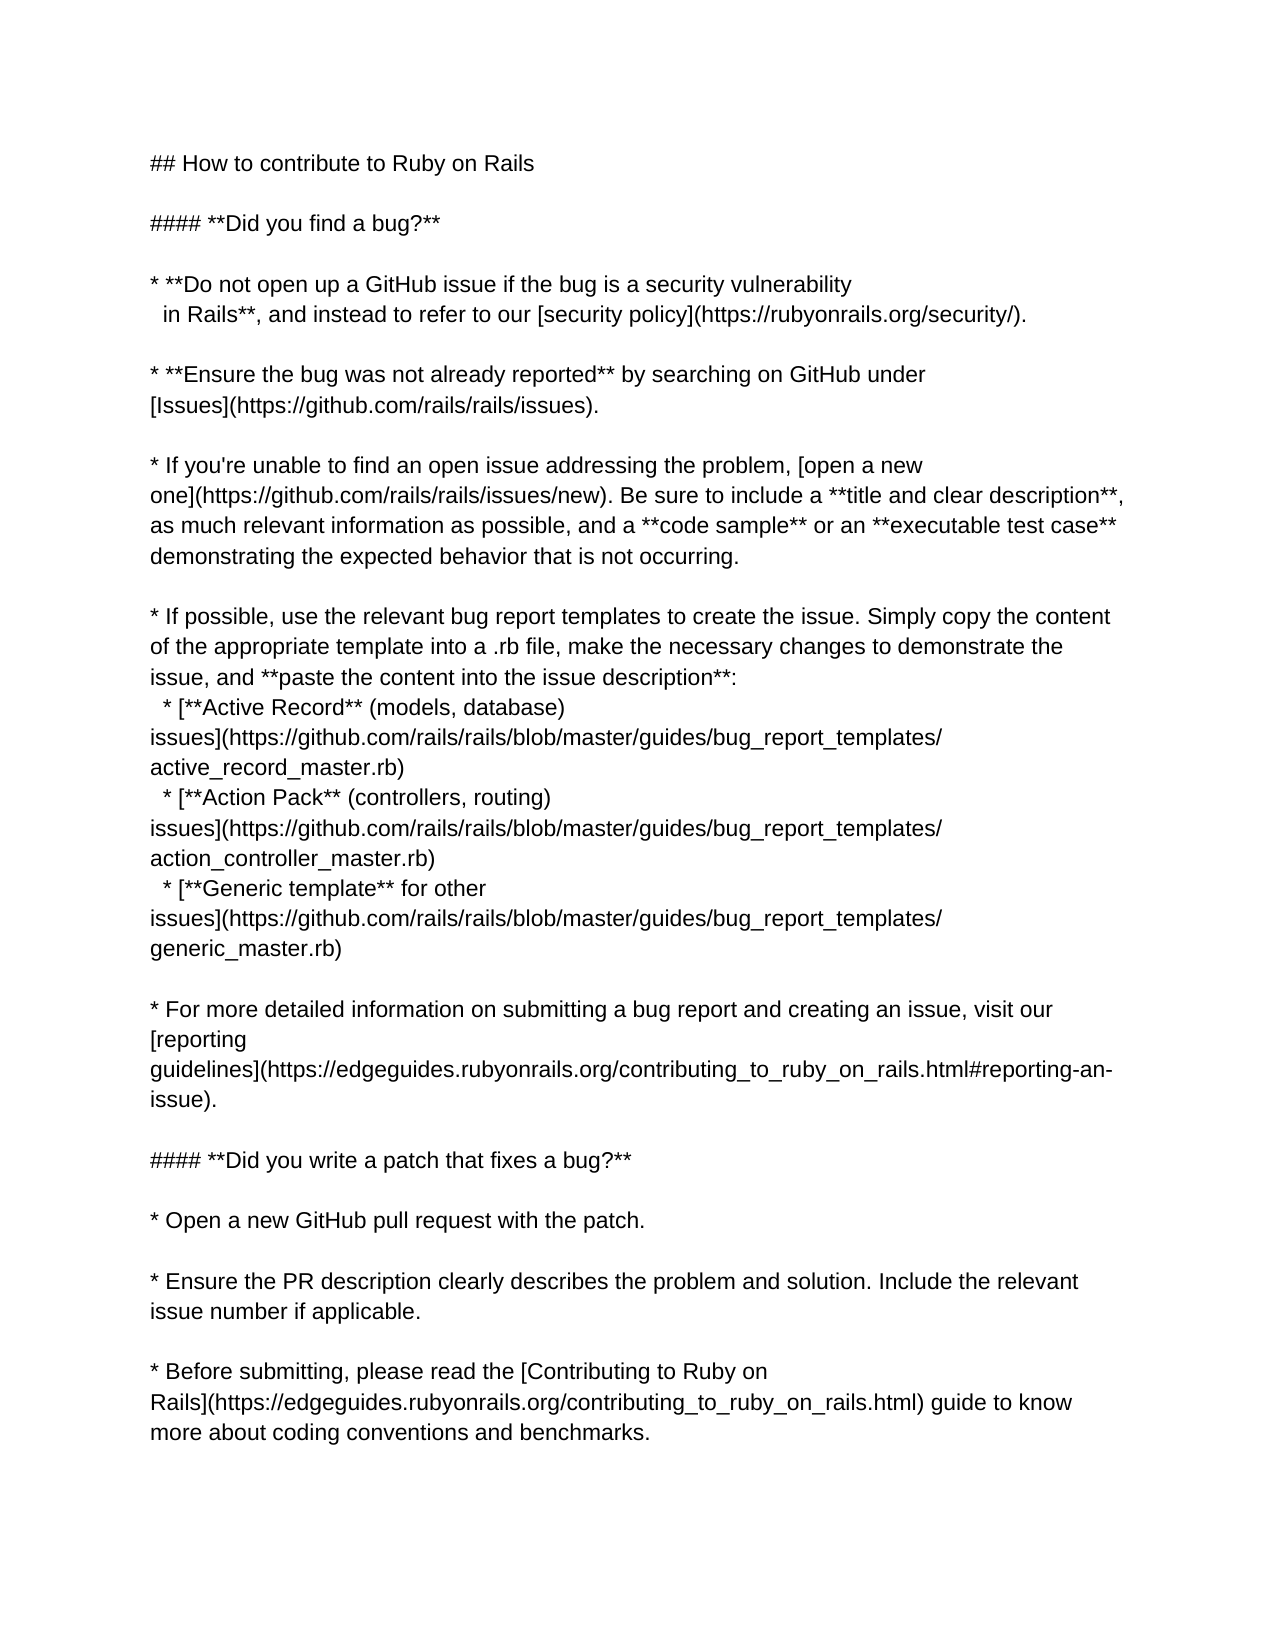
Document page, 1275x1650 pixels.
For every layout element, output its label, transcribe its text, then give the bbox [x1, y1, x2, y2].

text #### **Did you find a bug?** [150, 210, 1125, 237]
text * [**Action Pack** (controllers, routing) issues](https://github.com/rails/rails/blob/master/guides/bug_report_templates/action_controller_master.rb) [150, 784, 1125, 871]
text * [**Generic template** for other issues](https://github.com/rails/rails/blob/master/guides/bug_report_templates/generic_master.rb) [150, 875, 1125, 962]
text #### **Did you write a patch that fixes a bug?** [150, 1147, 1125, 1173]
text ## How to contribute to Ruby on Rails [150, 150, 1125, 176]
text * **Ensure the bug was not already reported** by searching on GitHub under [Issues](https://github.com/rails/rails/issues). [150, 361, 1125, 418]
text * Ensure the PR description clearly describes the problem and solution. Include the relevant issue number if applicable. [150, 1268, 1125, 1324]
text * [**Active Record** (models, database) issues](https://github.com/rails/rails/blob/master/guides/bug_report_templates/active_record_master.rb) [150, 694, 1125, 781]
text * Before submitting, please read the [Contributing to Ruby on Rails](https://edgeguides.rubyonrails.org/contributing_to_ruby_on_rails.html) guide to know more about coding conventions and benchmarks. [150, 1358, 1125, 1445]
text * Open a new GitHub pull request with the patch. [150, 1207, 1125, 1234]
text * If you're unable to find an open issue addressing the problem, [open a new one](https://github.com/rails/rails/issues/new). Be sure to include a **title and clear description**, as much relevant information as possible, and a **code sample** or an **executable test case** demonstrating the expected behavior that is not occurring. [150, 452, 1125, 569]
text * If possible, use the relevant bug report templates to create the issue. Simply copy the content of the appropriate template into a .rb file, make the necessary changes to demonstrate the issue, and **paste the content into the issue description**: [150, 603, 1125, 690]
text in Rails**, and instead to refer to our [security policy](https://rubyonrails.org/security/). [150, 301, 1125, 327]
text * **Do not open up a GitHub issue if the bug is a security vulnerability [150, 271, 1125, 297]
text * For more detailed information on submitting a bug report and creating an issue, visit our [reporting guidelines](https://edgeguides.rubyonrails.org/contributing_to_ruby_on_rails.html#reporting-an-issue). [150, 996, 1125, 1113]
